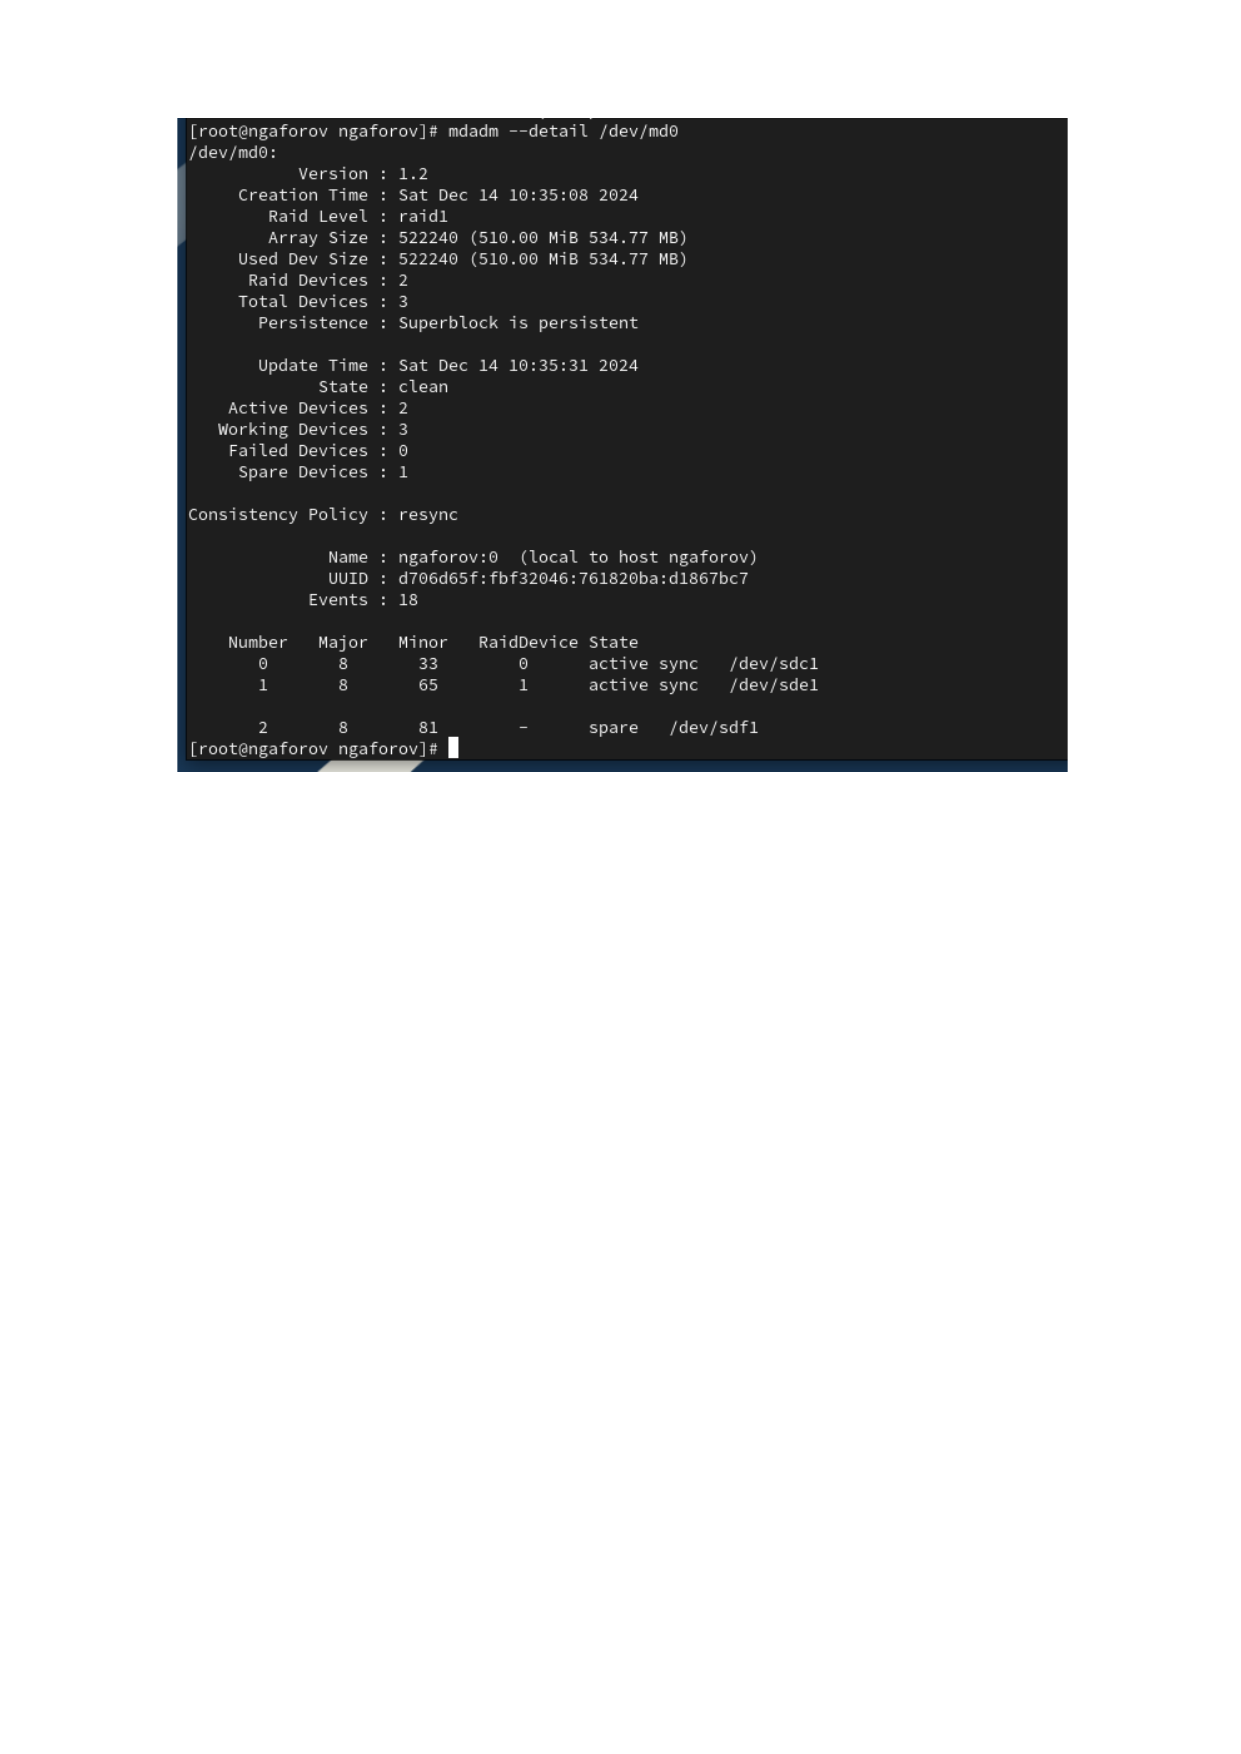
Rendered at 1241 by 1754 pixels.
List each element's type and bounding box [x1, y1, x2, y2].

picture [177, 118, 1068, 772]
